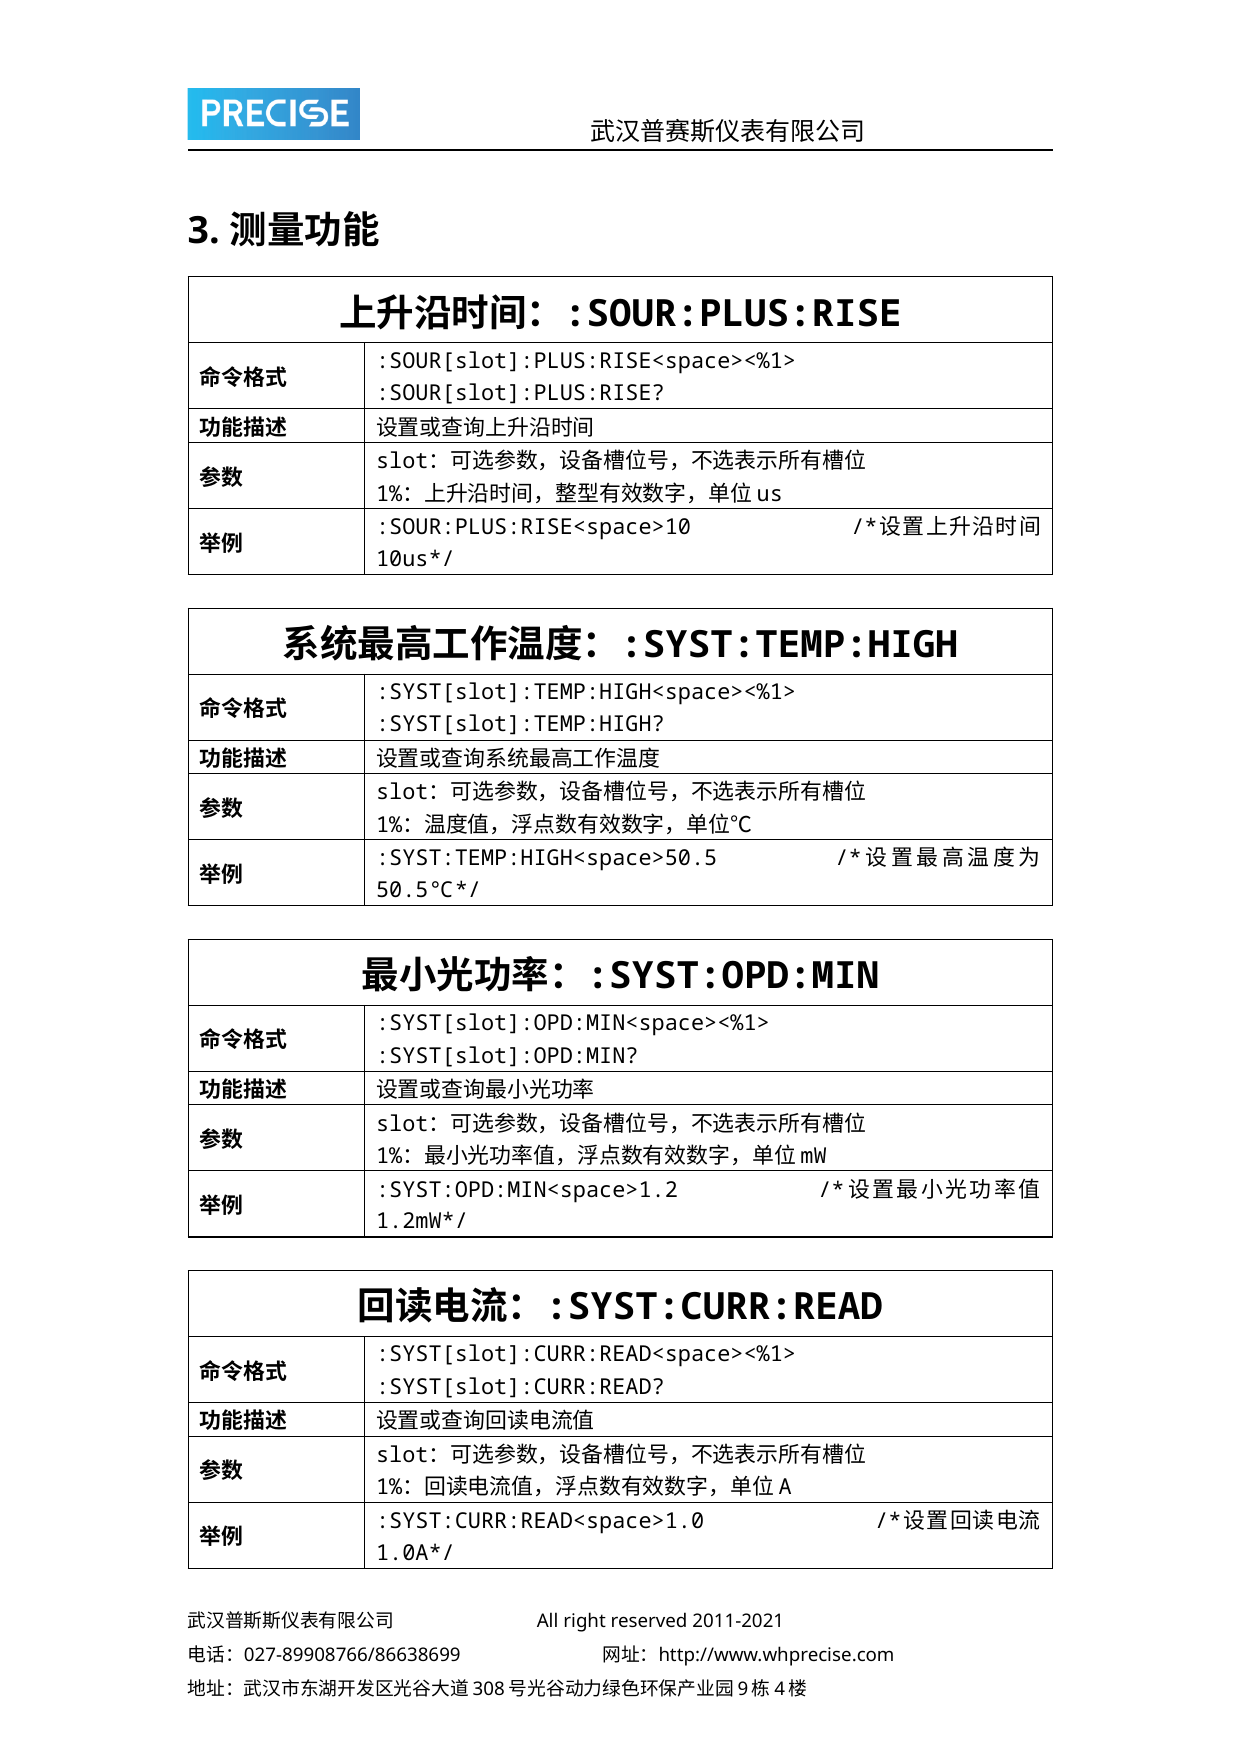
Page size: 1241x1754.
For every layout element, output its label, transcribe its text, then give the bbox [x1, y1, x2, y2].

table_cell 功能描述 [189, 409, 364, 442]
table_cell 参数 [189, 1437, 364, 1502]
table_cell :SOUR:PLUS:RISE<space>10 /*设置上升沿时间10us*/ [365, 509, 1052, 574]
table_cell 功能描述 [189, 1403, 364, 1436]
table_cell 功能描述 [189, 741, 364, 773]
table_cell 功能描述 [189, 1072, 364, 1104]
table_cell 命令格式 [189, 1006, 364, 1071]
table_cell 设置或查询回读电流值 [365, 1403, 1052, 1436]
table_cell slot：可选参数，设备槽位号，不选表示所有槽位 1%：上升沿时间，整型有效数字，单位us [365, 443, 1052, 508]
table_cell :SYST[slot]:OPD:MIN<space><%1> :SYST[slot]:OPD:MIN? [365, 1006, 1052, 1071]
table_cell 设置或查询上升沿时间 [365, 409, 1052, 442]
table_header 系统最高工作温度：:SYST:TEMP:HIGH [189, 609, 1052, 673]
table_header 上升沿时间：:SOUR:PLUS:RISE [189, 277, 1052, 342]
table_cell :SYST:OPD:MIN<space>1.2 /*设置最小光功率值1.2mW*/ [365, 1171, 1052, 1236]
table_cell :SOUR[slot]:PLUS:RISE<space><%1> :SOUR[slot]:PLUS:RISE? [365, 343, 1052, 408]
table_cell 参数 [189, 443, 364, 508]
table_cell 举例 [189, 1171, 364, 1236]
text 3. 测量功能 [187, 195, 1053, 260]
table_cell slot：可选参数，设备槽位号，不选表示所有槽位 1%：最小光功率值，浮点数有效数字，单位mW [365, 1105, 1052, 1170]
table_header 回读电流：:SYST:CURR:READ [189, 1271, 1052, 1336]
picture [187, 88, 360, 140]
table_cell 设置或查询最小光功率 [365, 1072, 1052, 1104]
table_cell slot：可选参数，设备槽位号，不选表示所有槽位 1%：温度值，浮点数有效数字，单位℃ [365, 774, 1052, 839]
table_cell :SYST[slot]:TEMP:HIGH<space><%1> :SYST[slot]:TEMP:HIGH? [365, 675, 1052, 739]
table_cell 举例 [189, 509, 364, 574]
table_cell 参数 [189, 774, 364, 839]
table_cell 设置或查询系统最高工作温度 [365, 741, 1052, 773]
table_cell :SYST:TEMP:HIGH<space>50.5 /*设置最高温度为50.5℃*/ [365, 840, 1052, 905]
table_cell 命令格式 [189, 675, 364, 739]
table_cell 举例 [189, 1503, 364, 1568]
table_cell 举例 [189, 840, 364, 905]
table_cell 命令格式 [189, 343, 364, 408]
table_cell 命令格式 [189, 1337, 364, 1402]
table_cell :SYST:CURR:READ<space>1.0 /*设置回读电流1.0A*/ [365, 1503, 1052, 1568]
table_cell slot：可选参数，设备槽位号，不选表示所有槽位 1%：回读电流值，浮点数有效数字，单位A [365, 1437, 1052, 1502]
table_cell 参数 [189, 1105, 364, 1170]
table_header 最小光功率：:SYST:OPD:MIN [189, 940, 1052, 1005]
table_cell :SYST[slot]:CURR:READ<space><%1> :SYST[slot]:CURR:READ? [365, 1337, 1052, 1402]
